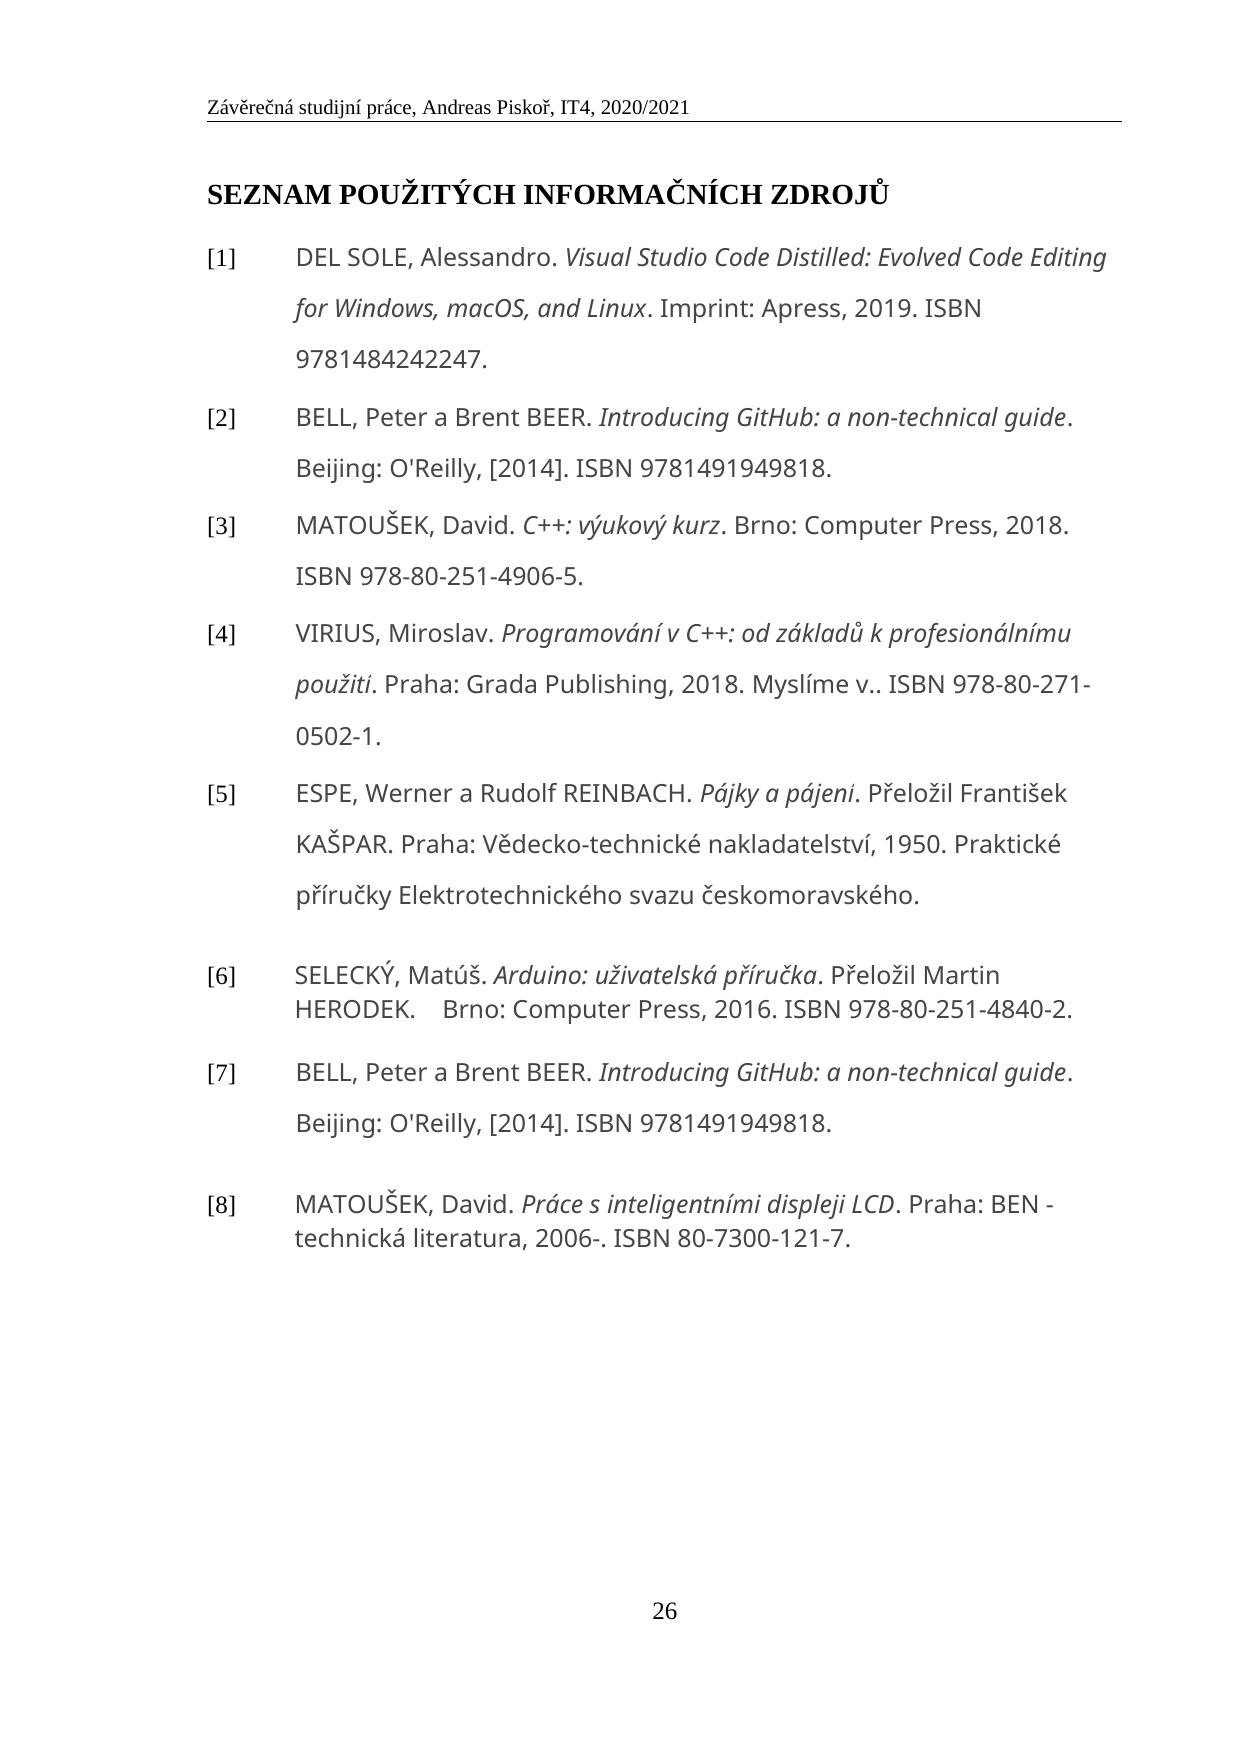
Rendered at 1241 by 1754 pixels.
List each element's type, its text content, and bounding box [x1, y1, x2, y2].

text [8] MATOUŠEK, David. Práce s inteligentními displeji LCD. Praha: BEN - technická literatura, 2006-. ISBN 80-7300-121-7. [851, 1186, 1122, 1254]
text [4] VIRIUS, Miroslav. Programování v C++: od základů k profesionálnímu použití. Praha: Grada Publishing, 2018. Myslíme v.. ISBN 978-80-271-0502-1. [207, 616, 1122, 752]
text [2] BELL, Peter a Brent BEER. Introducing GitHub: a non-technical guide. Beijing: O'Reilly, [2014]. ISBN 9781491949818. [207, 399, 1122, 484]
text [7] BELL, Peter a Brent BEER. Introducing GitHub: a non-technical guide. Beijing: O'Reilly, [2014]. ISBN 9781491949818. [207, 1055, 1122, 1140]
subtitle Seznam použitýCH INFORMAČNÍCH ZDROJů [207, 177, 1122, 211]
text [5] ESPE, Werner a Rudolf REINBACH. Pájky a pájení. Přeložil František KAŠPAR. Praha: Vědecko-technické nakladatelství, 1950. Praktické příručky Elektrotechnického svazu českomoravského. [207, 775, 1122, 912]
text [6] SELECKÝ, Matúš. Arduino: uživatelská příručka. Přeložil Martin HERODEK. Brno: Computer Press, 2016. ISBN 978-80-251-4840-2. [1000, 958, 1122, 1026]
text [3] MATOUŠEK, David. C++: výukový kurz. Brno: Computer Press, 2018. ISBN 978-80-251-4906-5. [207, 508, 1122, 593]
text [1] DEL SOLE, Alessandro. Visual Studio Code Distilled: Evolved Code Editing for Windows, macOS, and Linux. Imprint: Apress, 2019. ISBN 9781484242247. [207, 240, 1122, 376]
